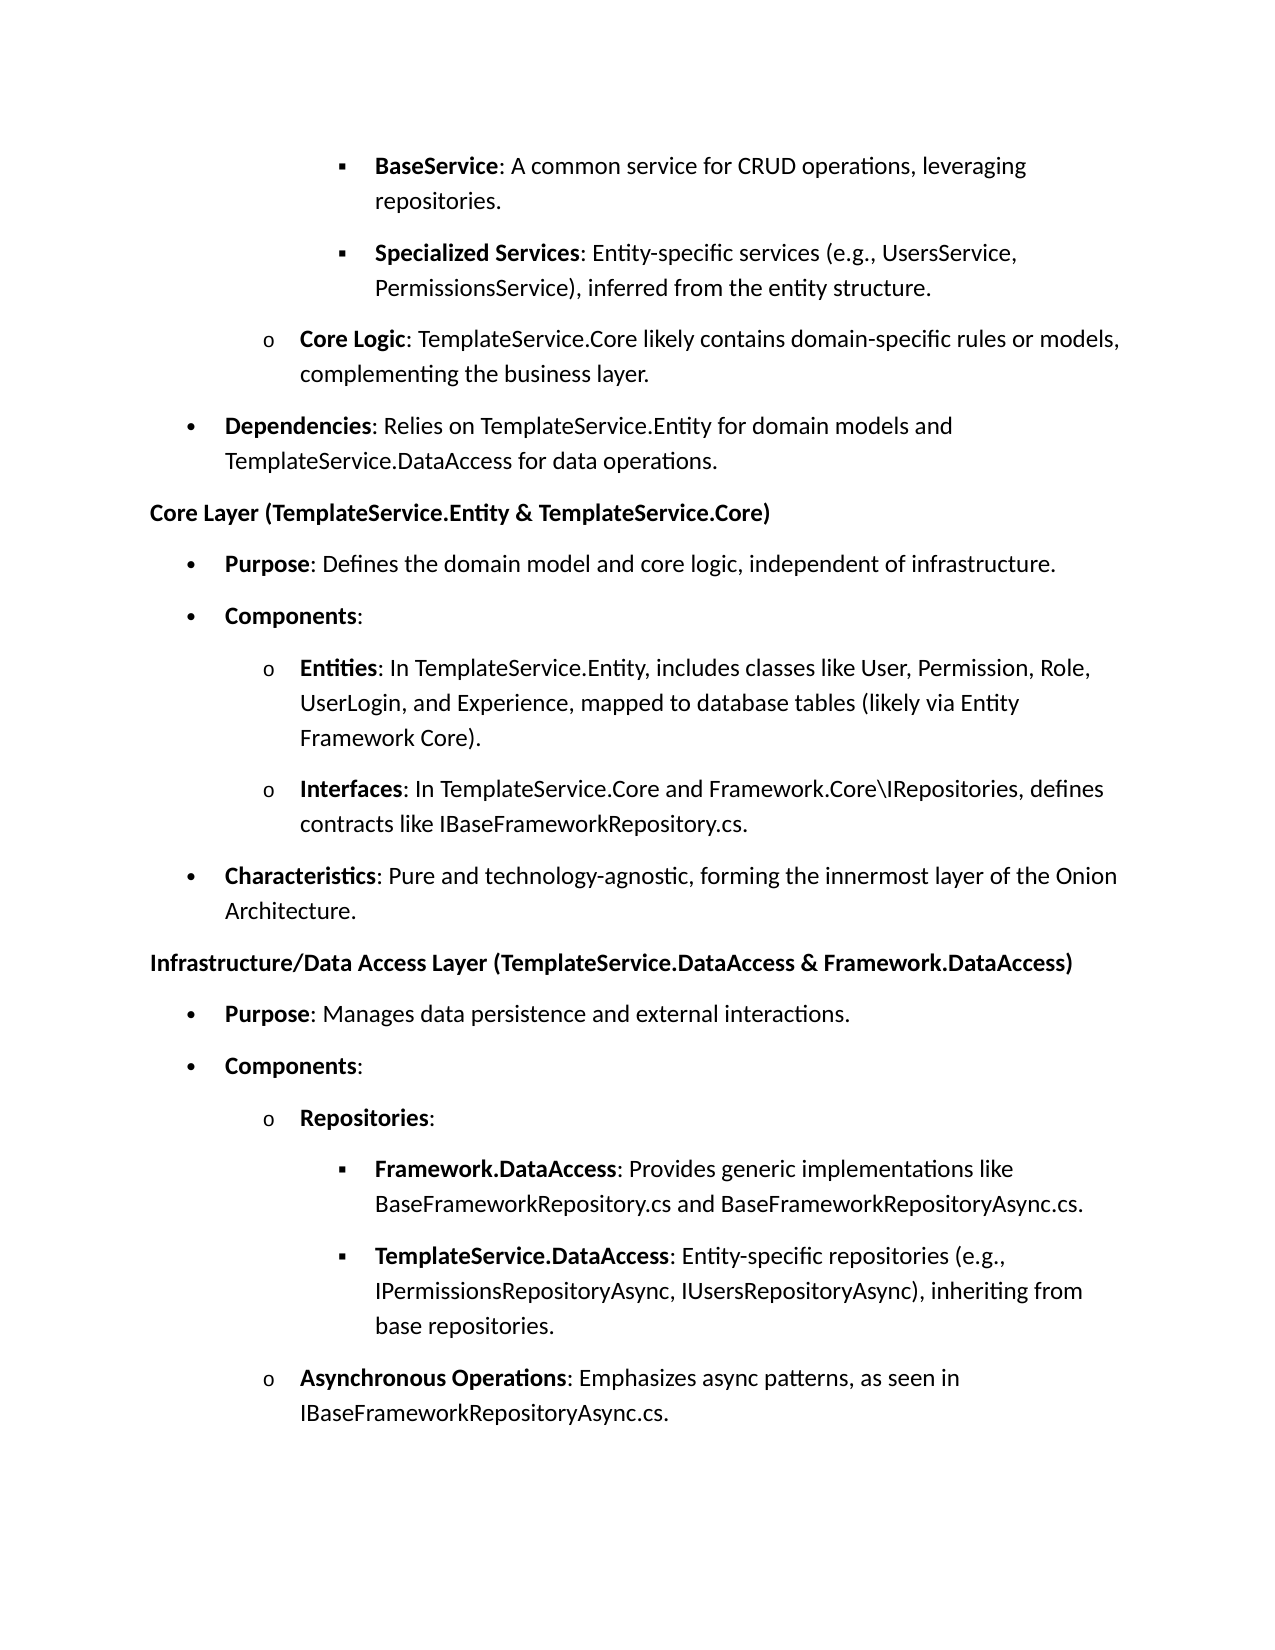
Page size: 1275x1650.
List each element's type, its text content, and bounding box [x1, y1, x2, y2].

list Framework.DataAccess: Provides generic implementations like BaseFrameworkRepository.cs and BaseFrameworkRepositoryAsync.cs. [337, 1153, 1125, 1219]
list Components: [187, 1050, 1125, 1081]
list Core Logic: TemplateService.Core likely contains domain-specific rules or models, complementing the business layer. [262, 323, 1125, 389]
list Characteristics: Pure and technology-agnostic, forming the innermost layer of the Onion Architecture. [187, 860, 1125, 926]
list BaseService: A common service for CRUD operations, leveraging repositories. [337, 150, 1125, 216]
text Core Layer (TemplateService.Entity & TemplateService.Core) [150, 497, 1125, 527]
list Entities: In TemplateService.Entity, includes classes like User, Permission, Role, UserLogin, and Experience, mapped to database tables (likely via Entity Framework Core). [262, 652, 1125, 752]
list Repositories: [262, 1102, 1125, 1132]
list Interfaces: In TemplateService.Core and Framework.Core\IRepositories, defines contracts like IBaseFrameworkRepository.cs. [262, 773, 1125, 839]
list Dependencies: Relies on TemplateService.Entity for domain models and TemplateService.DataAccess for data operations. [187, 410, 1125, 476]
list Components: [187, 600, 1125, 631]
list Purpose: Manages data persistence and external interactions. [187, 998, 1125, 1029]
text Infrastructure/Data Access Layer (TemplateService.DataAccess & Framework.DataAccess) [150, 947, 1125, 977]
list Purpose: Defines the domain model and core logic, independent of infrastructure. [187, 548, 1125, 579]
list Specialized Services: Entity-specific services (e.g., UsersService, PermissionsService), inferred from the entity structure. [337, 237, 1125, 302]
list TemplateService.DataAccess: Entity-specific repositories (e.g., IPermissionsRepositoryAsync, IUsersRepositoryAsync), inheriting from base repositories. [337, 1240, 1125, 1341]
list Asynchronous Operations: Emphasizes async patterns, as seen in IBaseFrameworkRepositoryAsync.cs. [262, 1362, 1125, 1427]
